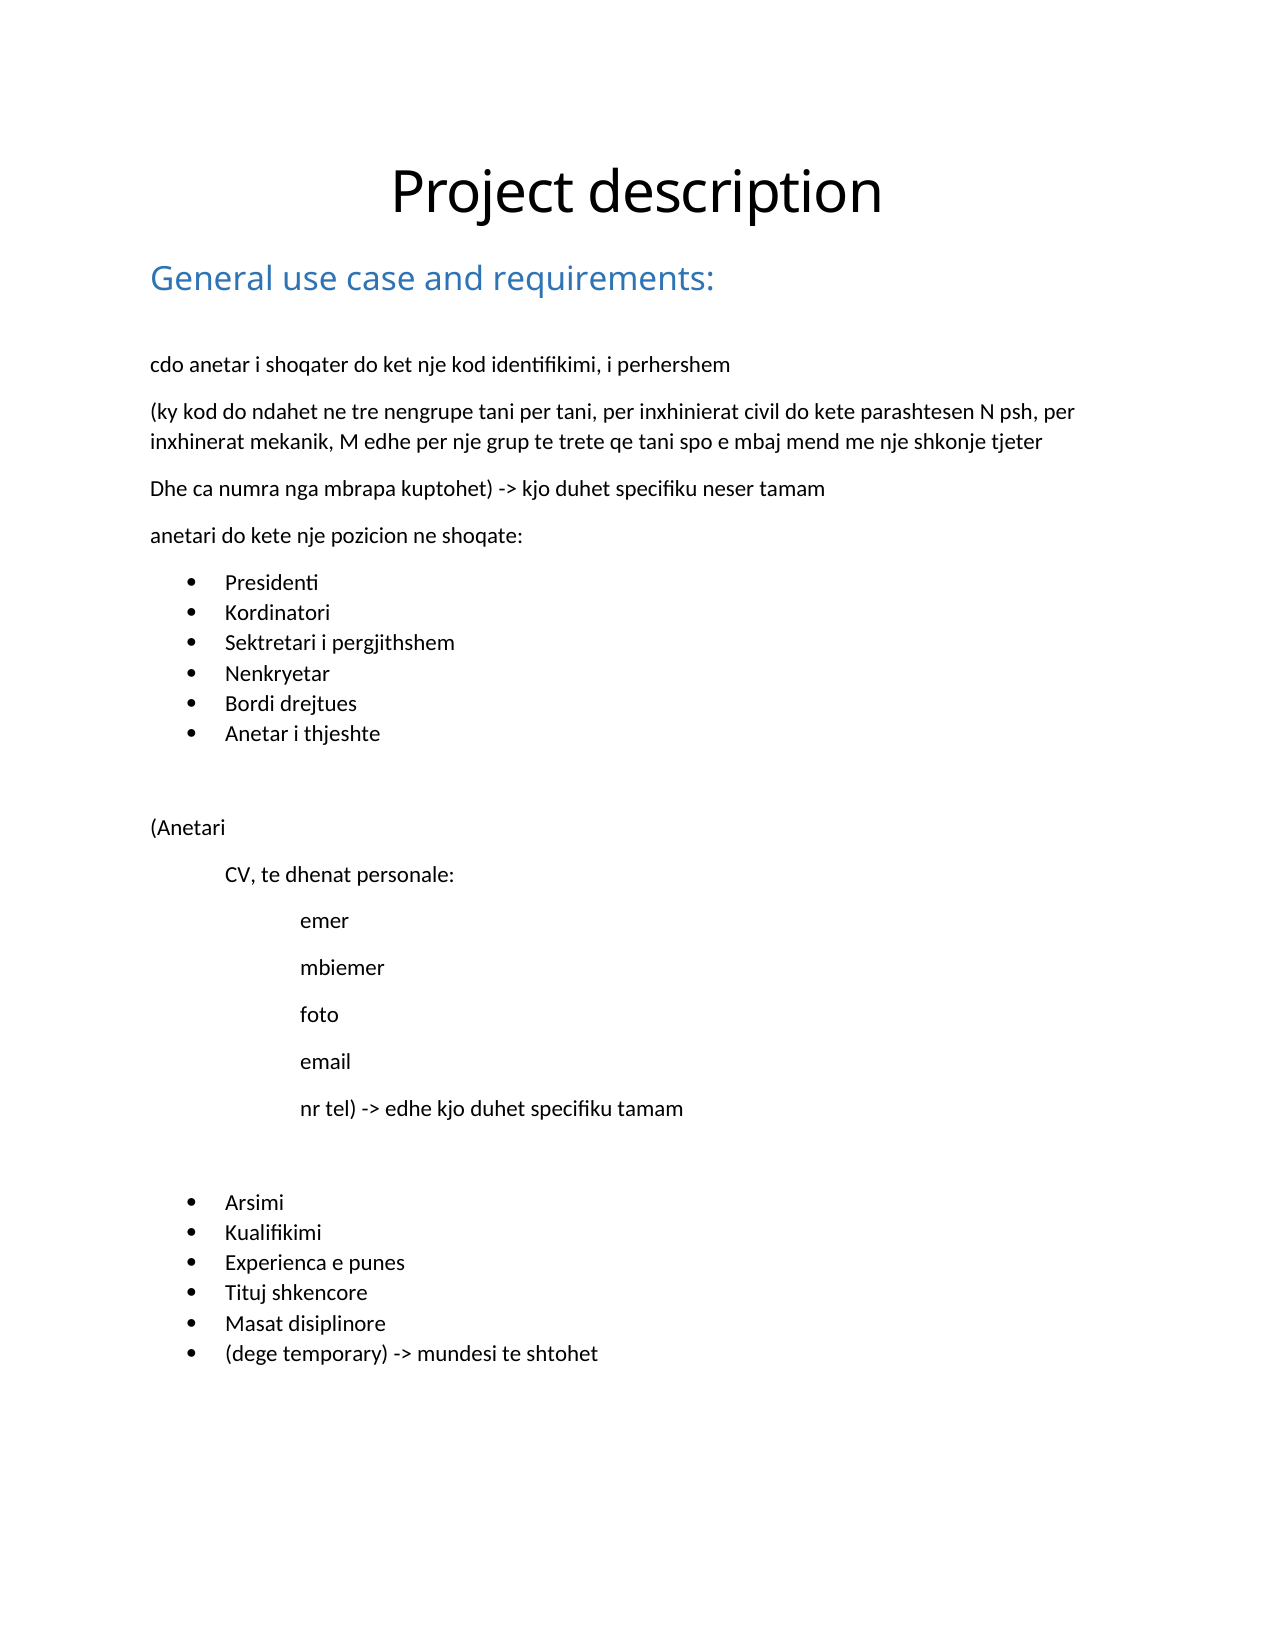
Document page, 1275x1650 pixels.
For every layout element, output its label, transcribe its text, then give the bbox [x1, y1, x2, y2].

text cdo anetar i shoqater do ket nje kod identifikimi, i perhershem [150, 350, 1125, 378]
text CV, te dhenat personale: [150, 860, 1125, 888]
text emer [225, 907, 1125, 934]
text nr tel) -> edhe kjo duhet specifiku tamam [225, 1094, 1125, 1122]
list Kualifikimi [187, 1218, 1125, 1246]
list Presidenti [187, 568, 1125, 596]
subtitle General use case and requirements: [150, 254, 1125, 300]
text (Anetari [150, 813, 1125, 841]
list Masat disiplinore [187, 1309, 1125, 1337]
title Project description [150, 150, 1125, 229]
list Experienca e punes [187, 1248, 1125, 1276]
list Tituj shkencore [187, 1278, 1125, 1306]
text anetari do kete nje pozicion ne shoqate: [150, 521, 1125, 549]
text (ky kod do ndahet ne tre nengrupe tani per tani, per inxhinierat civil do kete parashtesen N psh, per inxhinerat mekanik, M edhe per nje grup te trete qe tani spo e mbaj mend me nje shkonje tjeter [150, 397, 1125, 455]
list Nenkryetar [187, 659, 1125, 687]
list Anetar i thjeshte [187, 719, 1125, 747]
list Bordi drejtues [187, 689, 1125, 717]
text email [225, 1047, 1125, 1075]
text mbiemer [225, 953, 1125, 981]
list Kordinatori [187, 598, 1125, 626]
list Sektretari i pergjithshem [187, 628, 1125, 656]
list (dege temporary) -> mundesi te shtohet [187, 1339, 1125, 1367]
text Dhe ca numra nga mbrapa kuptohet) -> kjo duhet specifiku neser tamam [150, 474, 1125, 502]
text foto [225, 1000, 1125, 1028]
list Arsimi [187, 1188, 1125, 1216]
